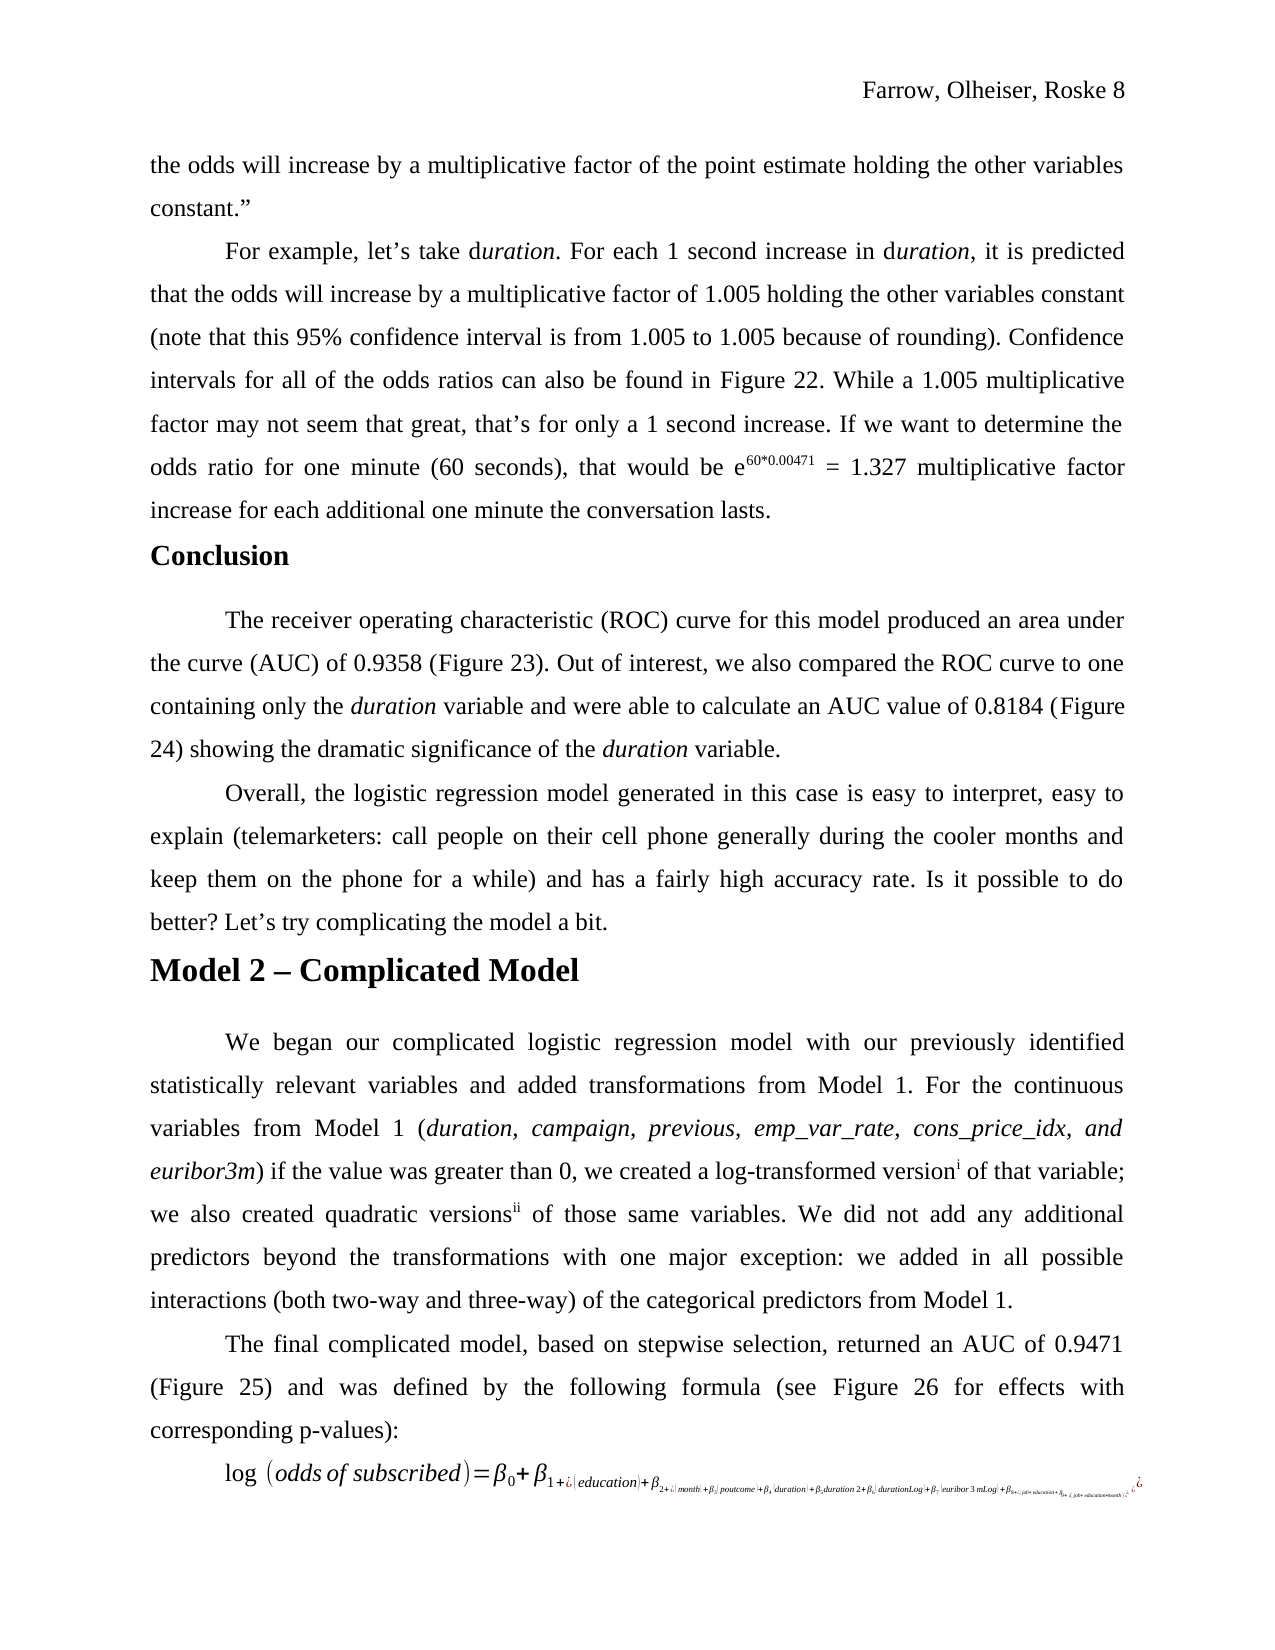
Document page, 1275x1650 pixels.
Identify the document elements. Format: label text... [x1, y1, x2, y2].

text For example, let’s take duration. For each 1 second increase in duration, it is predicted that the odds will increase by a multiplicative factor of 1.005 holding the other variables constant (note that this 95% confidence interval is from 1.005 to 1.005 because of rounding). Confidence intervals for all of the odds ratios can also be found in Figure 22. While a 1.005 multiplicative factor may not seem that great, that’s for only a 1 second increase. If we want to determine the odds ratio for one minute (60 seconds), that would be e60*0.00471 = 1.327 multiplicative factor increase for each additional one minute the conversation lasts. [150, 236, 1125, 524]
text The receiver operating characteristic (ROC) curve for this model produced an area under the curve (AUC) of 0.9358 (Figure 23). Out of interest, we also compared the ROC curve to one containing only the duration variable and were able to calculate an AUC value of 0.8184 (Figure 24) showing the dramatic significance of the duration variable. [150, 605, 1125, 763]
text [150, 150, 1125, 222]
subtitle Conclusion [150, 538, 1125, 572]
text Overall, the logistic regression model generated in this case is easy to interpret, easy to explain (telemarketers: call people on their cell phone generally during the cooler months and keep them on the phone for a while) and has a fairly high accuracy rate. Is it possible to do better? Let’s try complicating the model a bit. [150, 778, 1125, 936]
text We began our complicated logistic regression model with our previously identified statistically relevant variables and added transformations from Model 1. For the continuous variables from Model 1 (duration, campaign, previous, emp_var_rate, cons_price_idx, and euribor3m) if the value was greater than 0, we created a log-transformed version of that variable; we also created quadratic versions of those same variables. We did not add any additional predictors beyond the transformations with one major exception: we added in all possible interactions (both two-way and three-way) of the categorical predictors from Model 1. [150, 1027, 1125, 1314]
text The final complicated model, based on stepwise selection, returned an AUC of 0.9471 (Figure 25) and was defined by the following formula (see Figure 26 for effects with corresponding p-values): [150, 1329, 1125, 1444]
subtitle Model 2 – Complicated Model [150, 950, 1125, 988]
